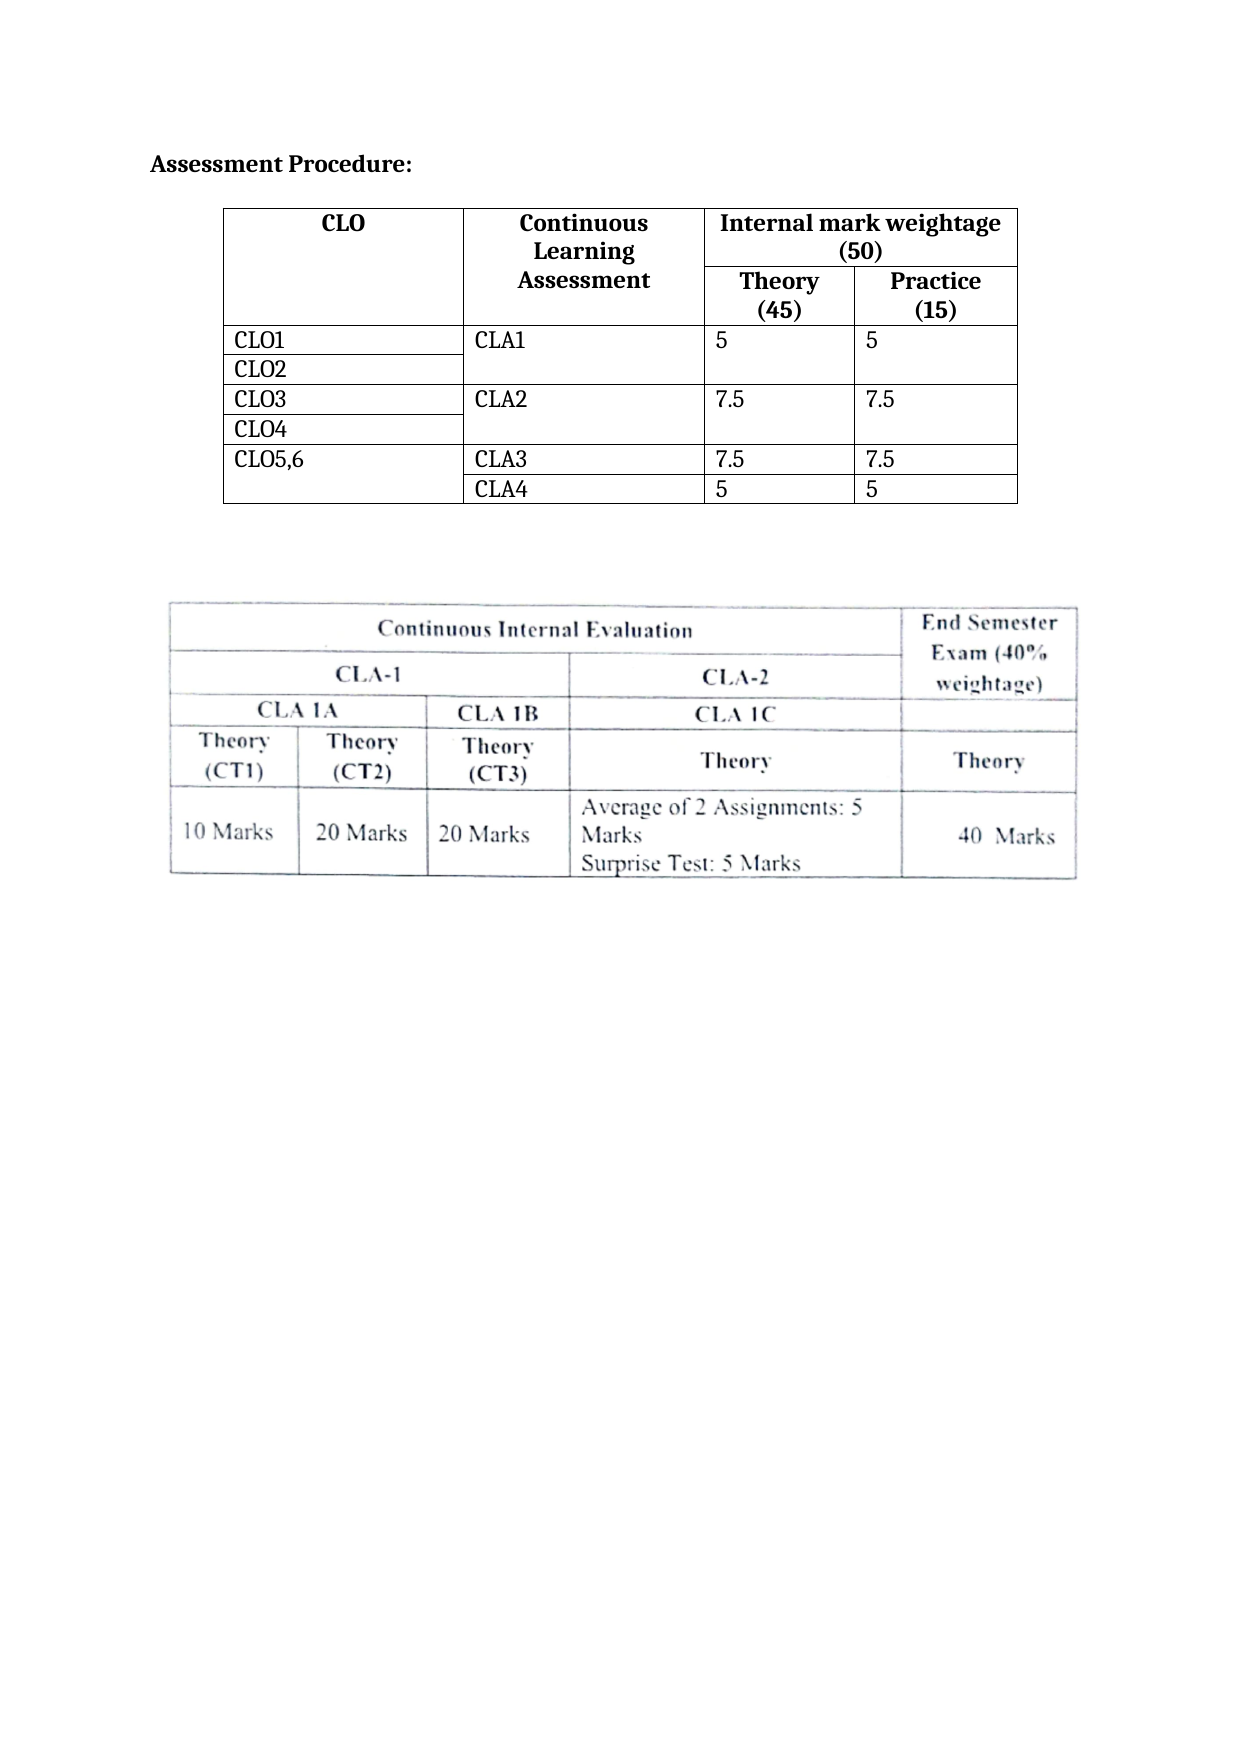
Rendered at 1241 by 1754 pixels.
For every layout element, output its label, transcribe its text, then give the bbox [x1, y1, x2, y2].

table_cell 7.5 [855, 445, 1017, 473]
table_cell 7.5 [705, 385, 854, 444]
table_cell CLA4 [464, 475, 704, 503]
table_cell Practice (15) [855, 267, 1017, 324]
table_cell CLO4 [224, 415, 463, 444]
table_cell 5 [855, 475, 1017, 503]
table_cell CLO2 [224, 355, 463, 384]
table_cell Theory (45) [705, 267, 854, 324]
table_header Continuous Learning Assessment [464, 209, 704, 324]
text Assessment Procedure: [150, 150, 1090, 179]
table_cell 7.5 [705, 445, 854, 473]
table_cell CLA3 [464, 445, 704, 473]
table_cell CLA1 [464, 326, 704, 384]
table_cell CLO5,6 [224, 445, 463, 503]
picture [150, 590, 1091, 904]
table_cell 5 [705, 475, 854, 503]
table_header CLO [224, 209, 463, 324]
table_cell 7.5 [855, 385, 1017, 444]
table_header Internal mark weightage (50) [705, 209, 1017, 266]
table_cell 5 [705, 326, 854, 384]
table_cell CLO3 [224, 385, 463, 414]
table_cell CLO1 [224, 326, 463, 354]
table_cell 5 [855, 326, 1017, 384]
table_cell CLA2 [464, 385, 704, 444]
